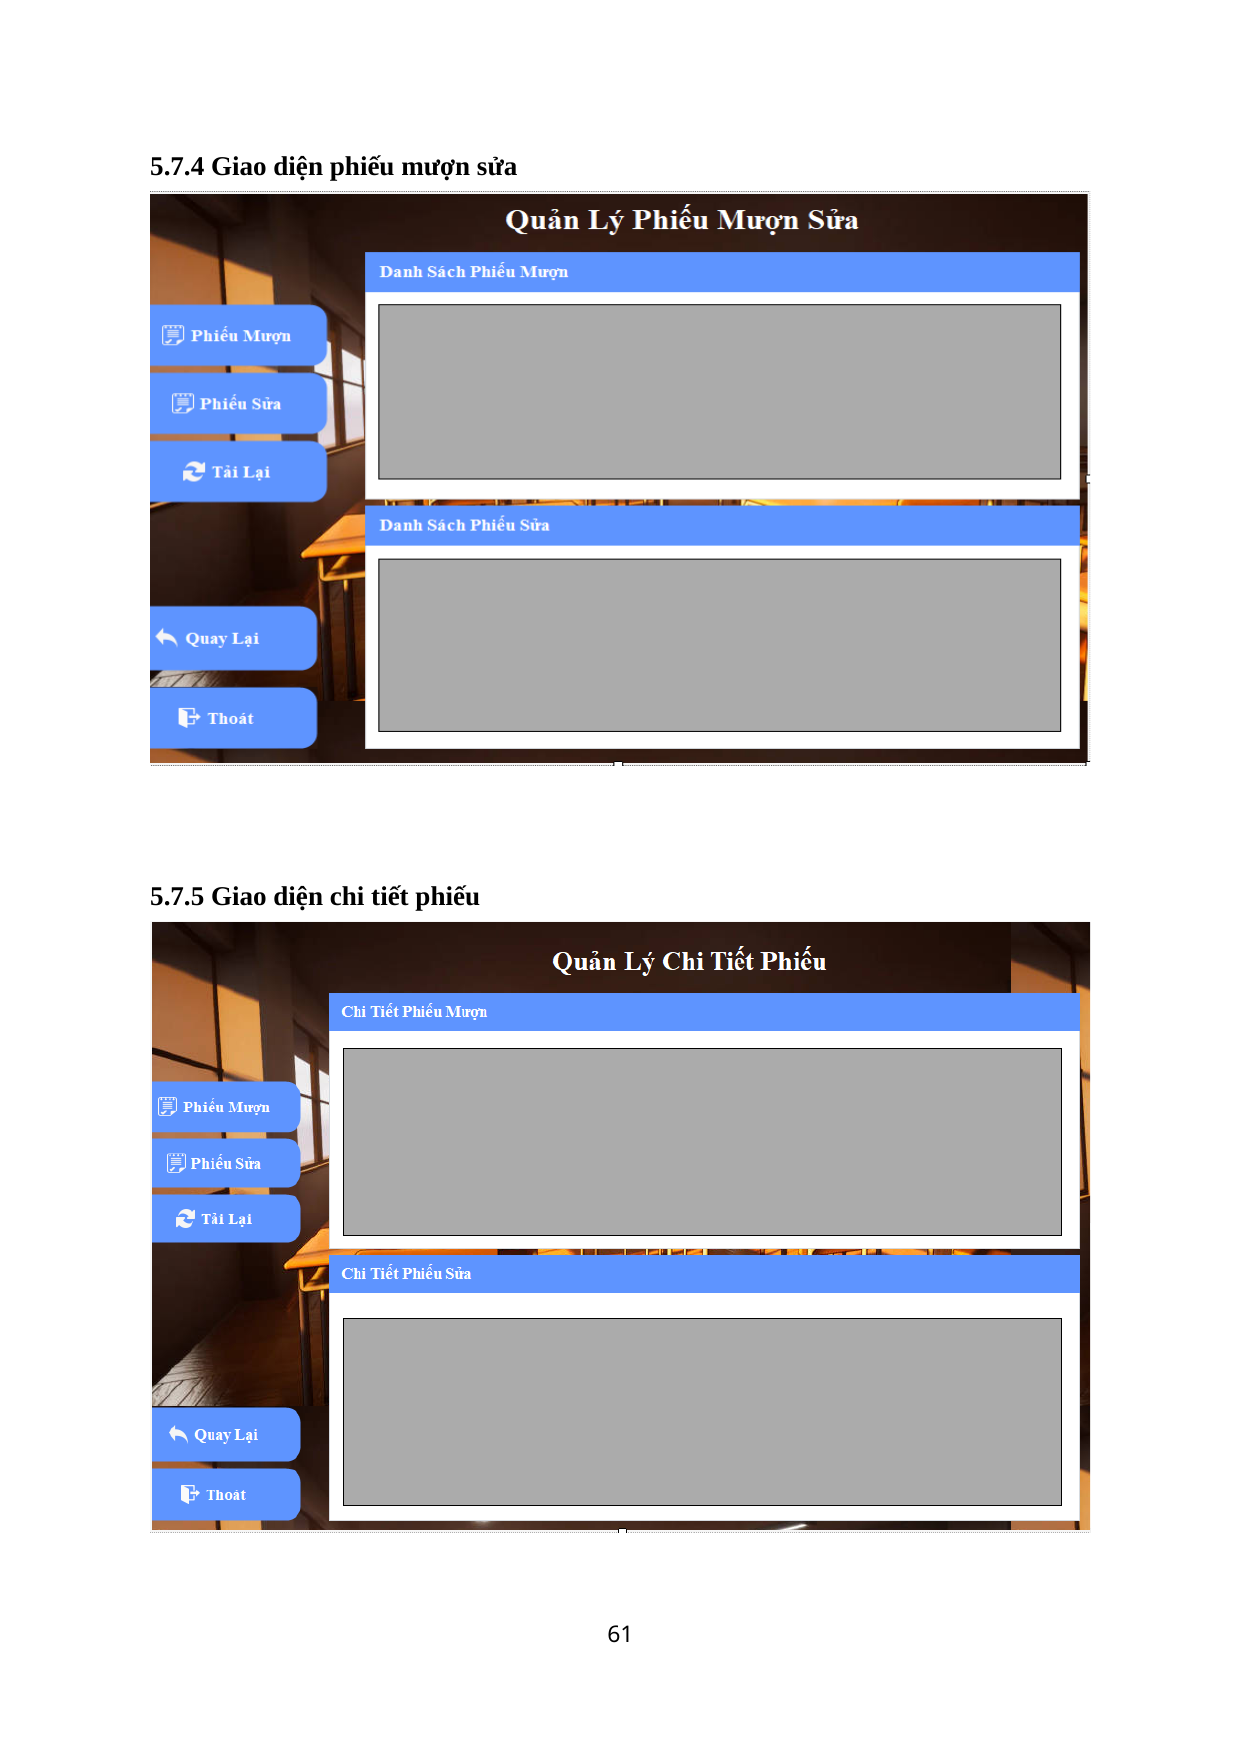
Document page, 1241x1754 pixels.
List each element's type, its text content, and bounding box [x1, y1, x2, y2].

picture [150, 921, 1091, 1533]
subtitle 5.7.5 Giao diện chi tiết phiếu [150, 880, 1090, 911]
picture [150, 191, 1091, 766]
subtitle 5.7.4 Giao diện phiếu mượn sửa [150, 150, 1090, 181]
